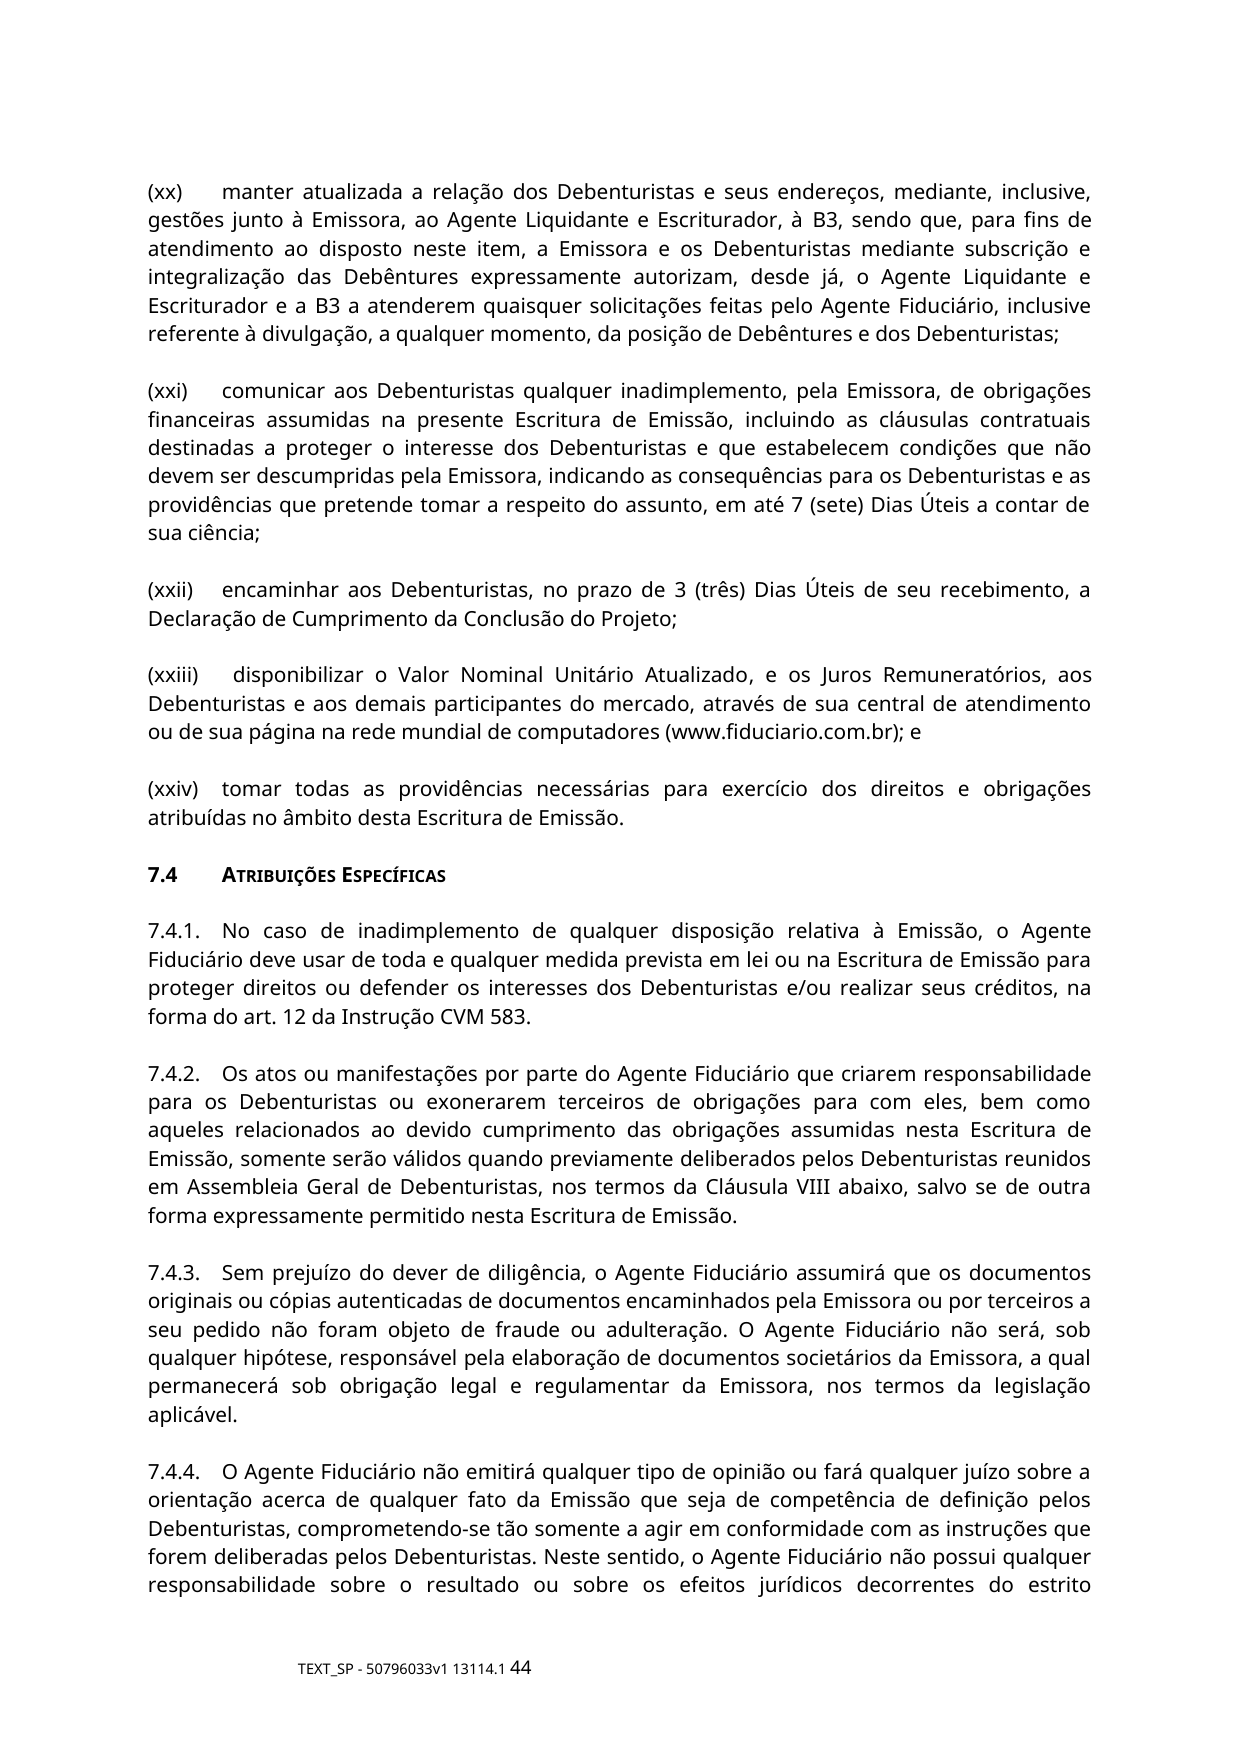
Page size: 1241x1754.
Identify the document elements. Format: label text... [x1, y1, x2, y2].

list manter atualizada a relação dos Debenturistas e seus endereços, mediante, inclusive, gestões junto à Emissora, ao Agente Liquidante e Escriturador, à B3, sendo que, para fins de atendimento ao disposto neste item, a Emissora e os Debenturistas mediante subscrição e integralização das Debêntures expressamente autorizam, desde já, o Agente Liquidante e Escriturador e a B3 a atenderem quaisquer solicitações feitas pelo Agente Fiduciário, inclusive referente à divulgação, a qualquer momento, da posição de Debêntures e dos Debenturistas; [148, 177, 1092, 348]
list No caso de inadimplemento de qualquer disposição relativa à Emissão, o Agente Fiduciário deve usar de toda e qualquer medida prevista em lei ou na Escritura de Emissão para proteger direitos ou defender os interesses dos Debenturistas e/ou realizar seus créditos, na forma do art. 12 da Instrução CVM 583. [148, 917, 1092, 1030]
list tomar todas as providências necessárias para exercício dos direitos e obrigações atribuídas no âmbito desta Escritura de Emissão. [148, 774, 1092, 831]
list Atribuições Específicas [148, 860, 1092, 888]
list Os atos ou manifestações por parte do Agente Fiduciário que criarem responsabilidade para os Debenturistas ou exonerarem terceiros de obrigações para com eles, bem como aqueles relacionados ao devido cumprimento das obrigações assumidas nesta Escritura de Emissão, somente serão válidos quando previamente deliberados pelos Debenturistas reunidos em Assembleia Geral de Debenturistas, nos termos da Cláusula VIII abaixo, salvo se de outra forma expressamente permitido nesta Escritura de Emissão. [148, 1059, 1092, 1229]
list encaminhar aos Debenturistas, no prazo de 3 (três) Dias Úteis de seu recebimento, a Declaração de Cumprimento da Conclusão do Projeto; [148, 575, 1092, 632]
list disponibilizar o Valor Nominal Unitário Atualizado, e os Juros Remuneratórios, aos Debenturistas e aos demais participantes do mercado, através de sua central de atendimento ou de sua página na rede mundial de computadores (www.fiduciario.com.br); e [148, 661, 1092, 746]
list Sem prejuízo do dever de diligência, o Agente Fiduciário assumirá que os documentos originais ou cópias autenticadas de documentos encaminhados pela Emissora ou por terceiros a seu pedido não foram objeto de fraude ou adulteração. O Agente Fiduciário não será, sob qualquer hipótese, responsável pela elaboração de documentos societários da Emissora, a qual permanecerá sob obrigação legal e regulamentar da Emissora, nos termos da legislação aplicável. [148, 1258, 1092, 1428]
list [148, 1457, 1092, 1599]
list comunicar aos Debenturistas qualquer inadimplemento, pela Emissora, de obrigações financeiras assumidas na presente Escritura de Emissão, incluindo as cláusulas contratuais destinadas a proteger o interesse dos Debenturistas e que estabelecem condições que não devem ser descumpridas pela Emissora, indicando as consequências para os Debenturistas e as providências que pretende tomar a respeito do assunto, em até 7 (sete) Dias Úteis a contar de sua ciência; [148, 376, 1092, 547]
